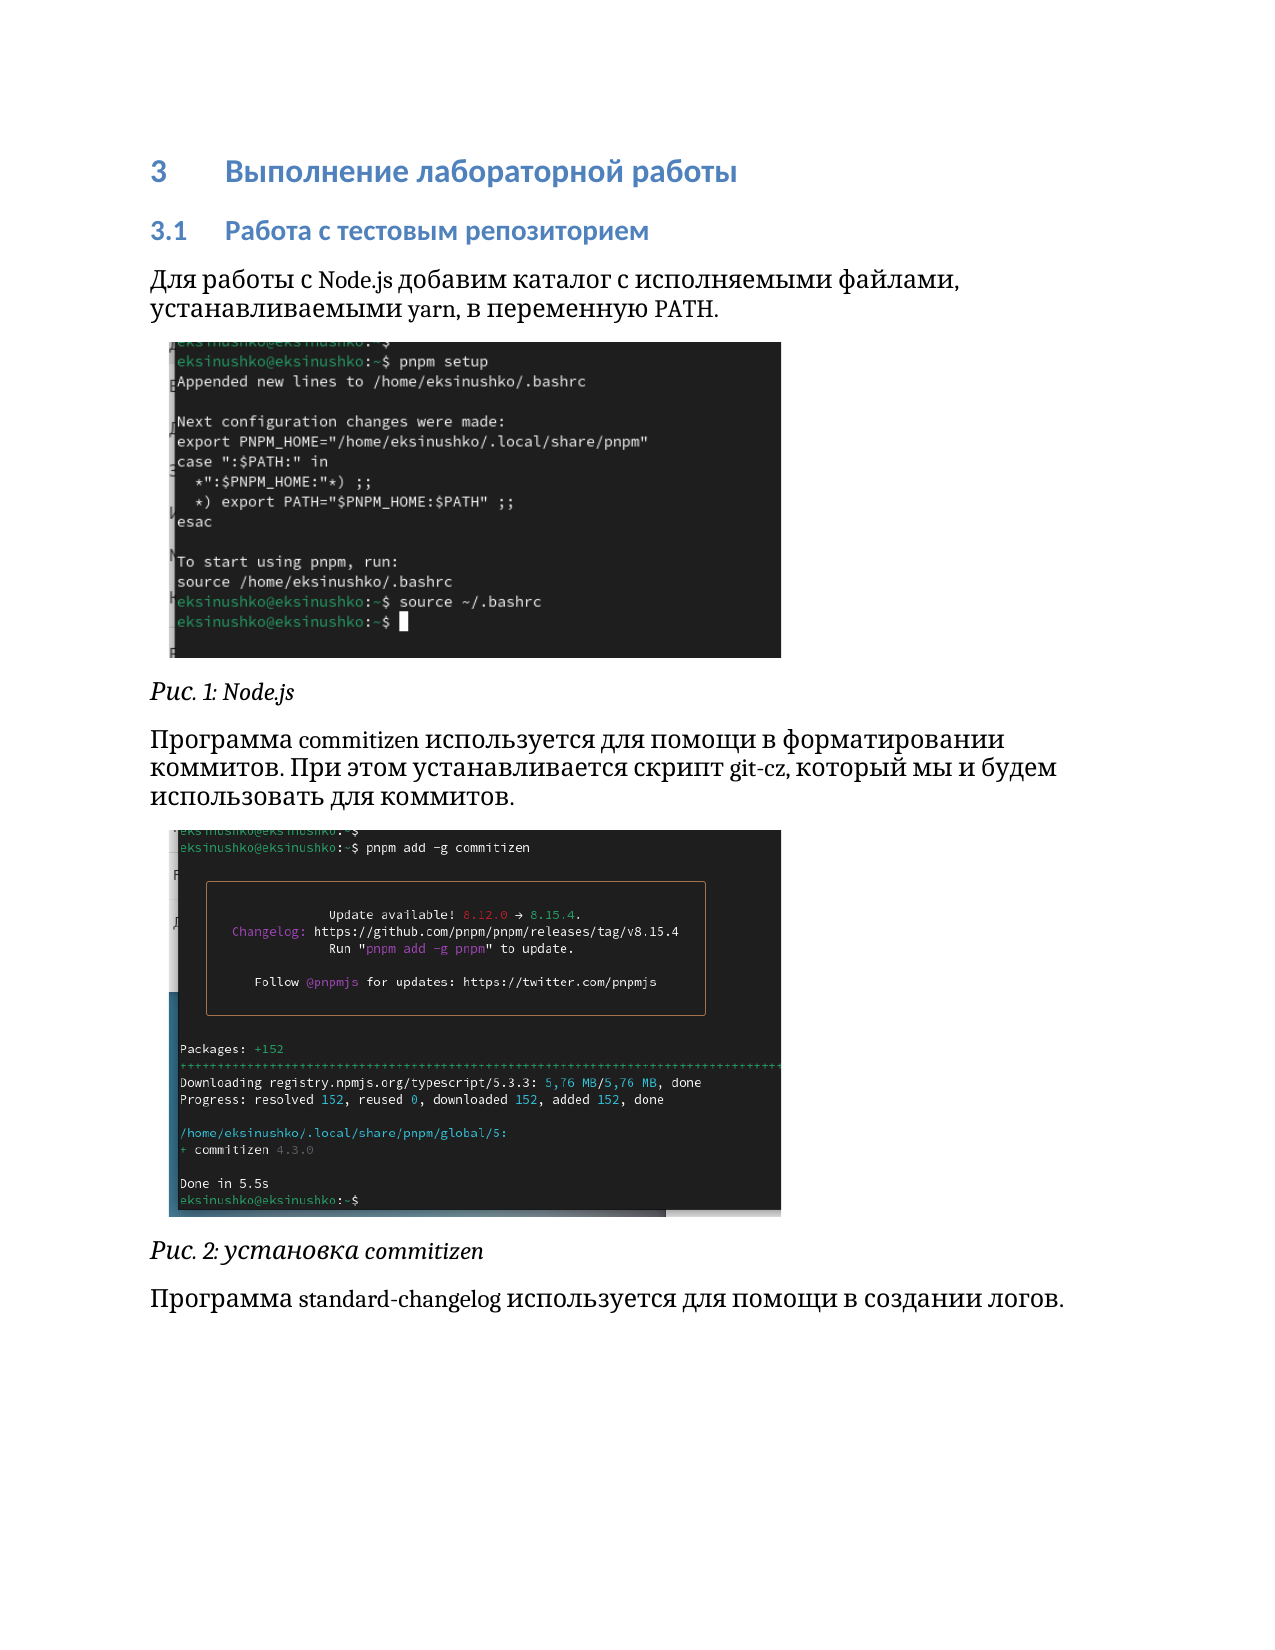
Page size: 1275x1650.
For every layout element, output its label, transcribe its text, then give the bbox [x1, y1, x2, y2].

text Программа standard-changelog используется для помощи в создании логов. [150, 1285, 1125, 1313]
subtitle 3 Выполнение лабораторной работы [150, 150, 1125, 191]
picture [168, 830, 782, 1217]
text Рис. 1: Node.js [150, 678, 1125, 707]
text Рис. 2: установка commitizen [150, 1237, 1125, 1266]
subtitle 3.1 Работа с тестовым репозиторием [150, 212, 1125, 247]
picture [168, 342, 782, 658]
text Для работы с Node.js добавим каталог с исполняемыми файлами, устанавливаемыми yarn, в переменную PATH. [150, 266, 1125, 323]
text Программа commitizen используется для помощи в форматировании коммитов. При этом устанавливается скрипт git-cz, который мы и будем использовать для коммитов. [150, 726, 1125, 812]
